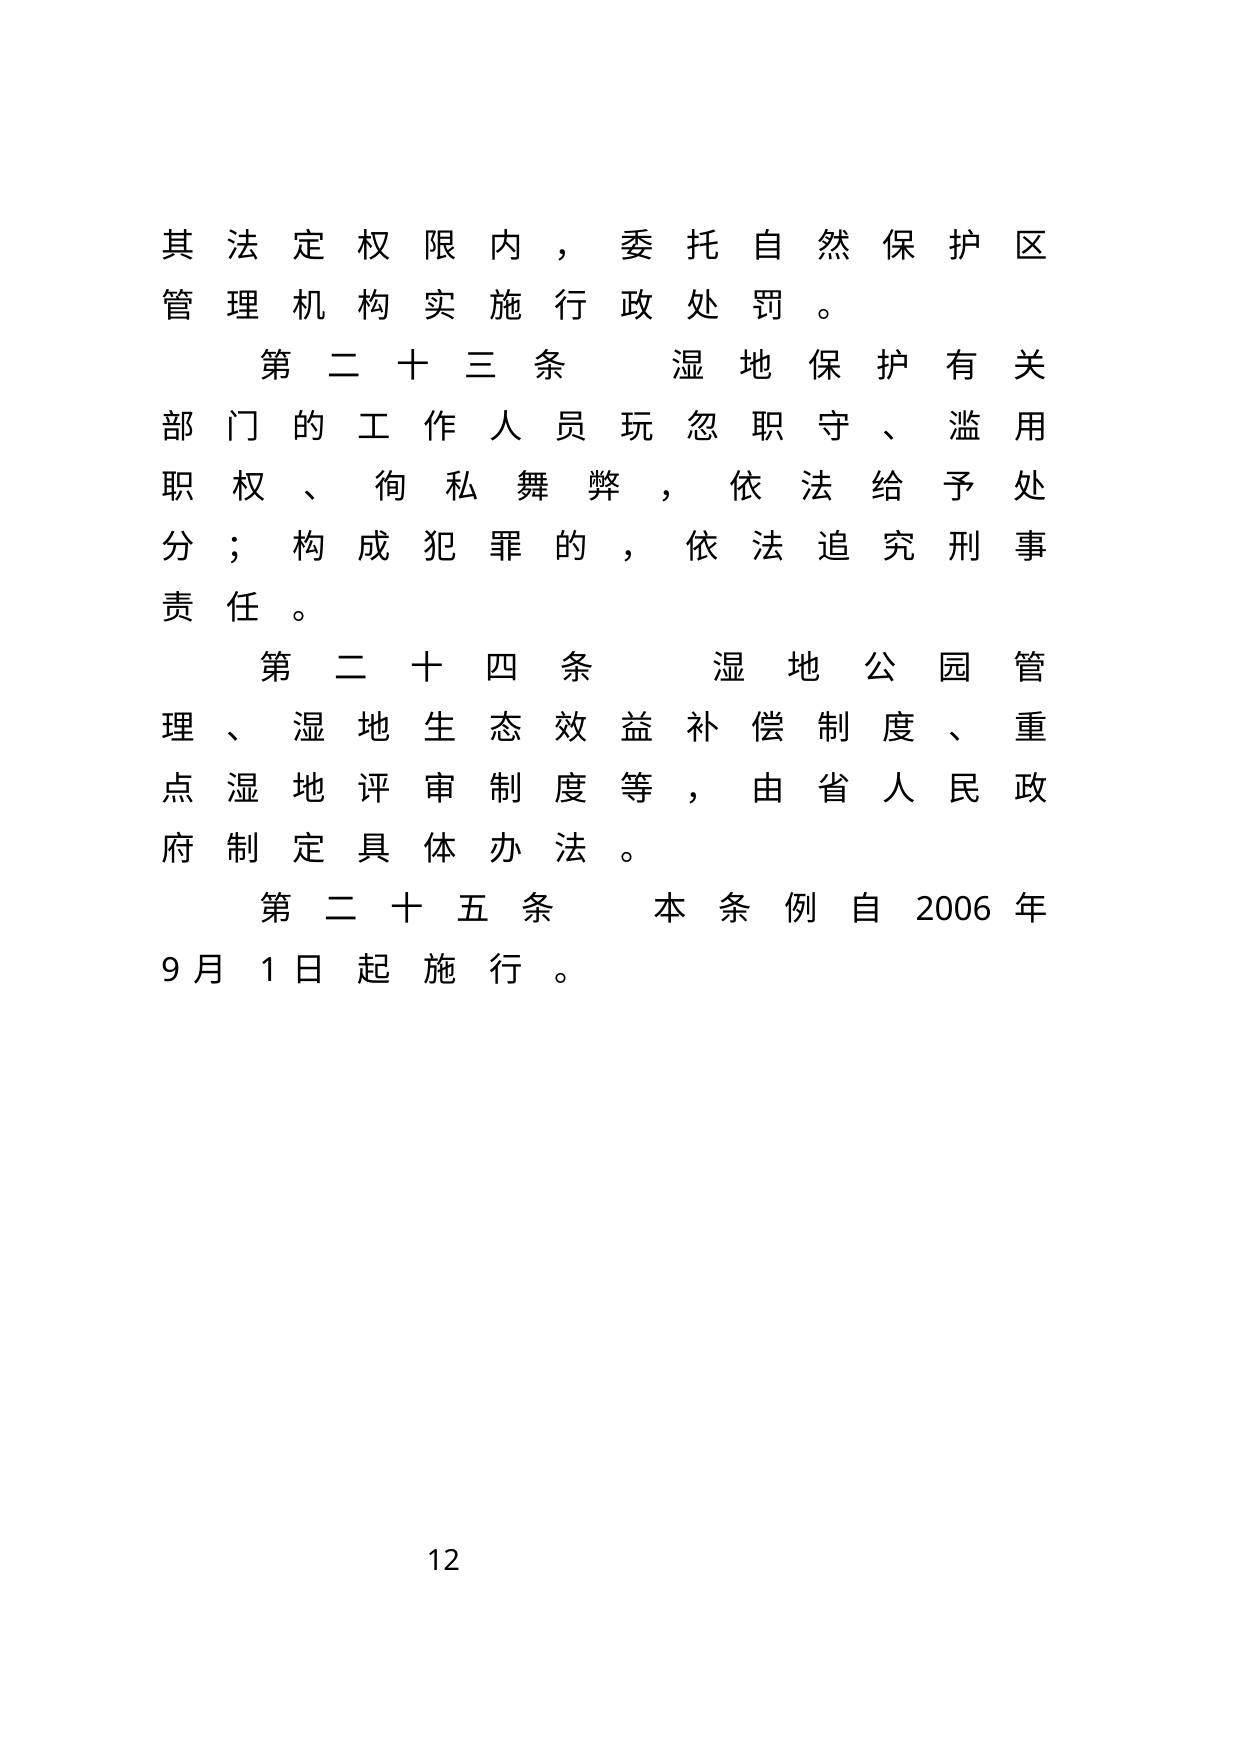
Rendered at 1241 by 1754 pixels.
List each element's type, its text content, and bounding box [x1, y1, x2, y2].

text 第二十三条 湿地保护有关部门的工作人员玩忽职守、滥用职权、徇私舞弊，依法给予处分；构成犯罪的，依法追究刑事责任。 [161, 333, 1079, 635]
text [161, 213, 1079, 333]
text 第二十四条 湿地公园管理、湿地生态效益补偿制度、重点湿地评审制度等，由省人民政府制定具体办法。 [161, 635, 1079, 876]
text 第二十五条 本条例自2006年9月1日起施行。 [161, 876, 1079, 997]
